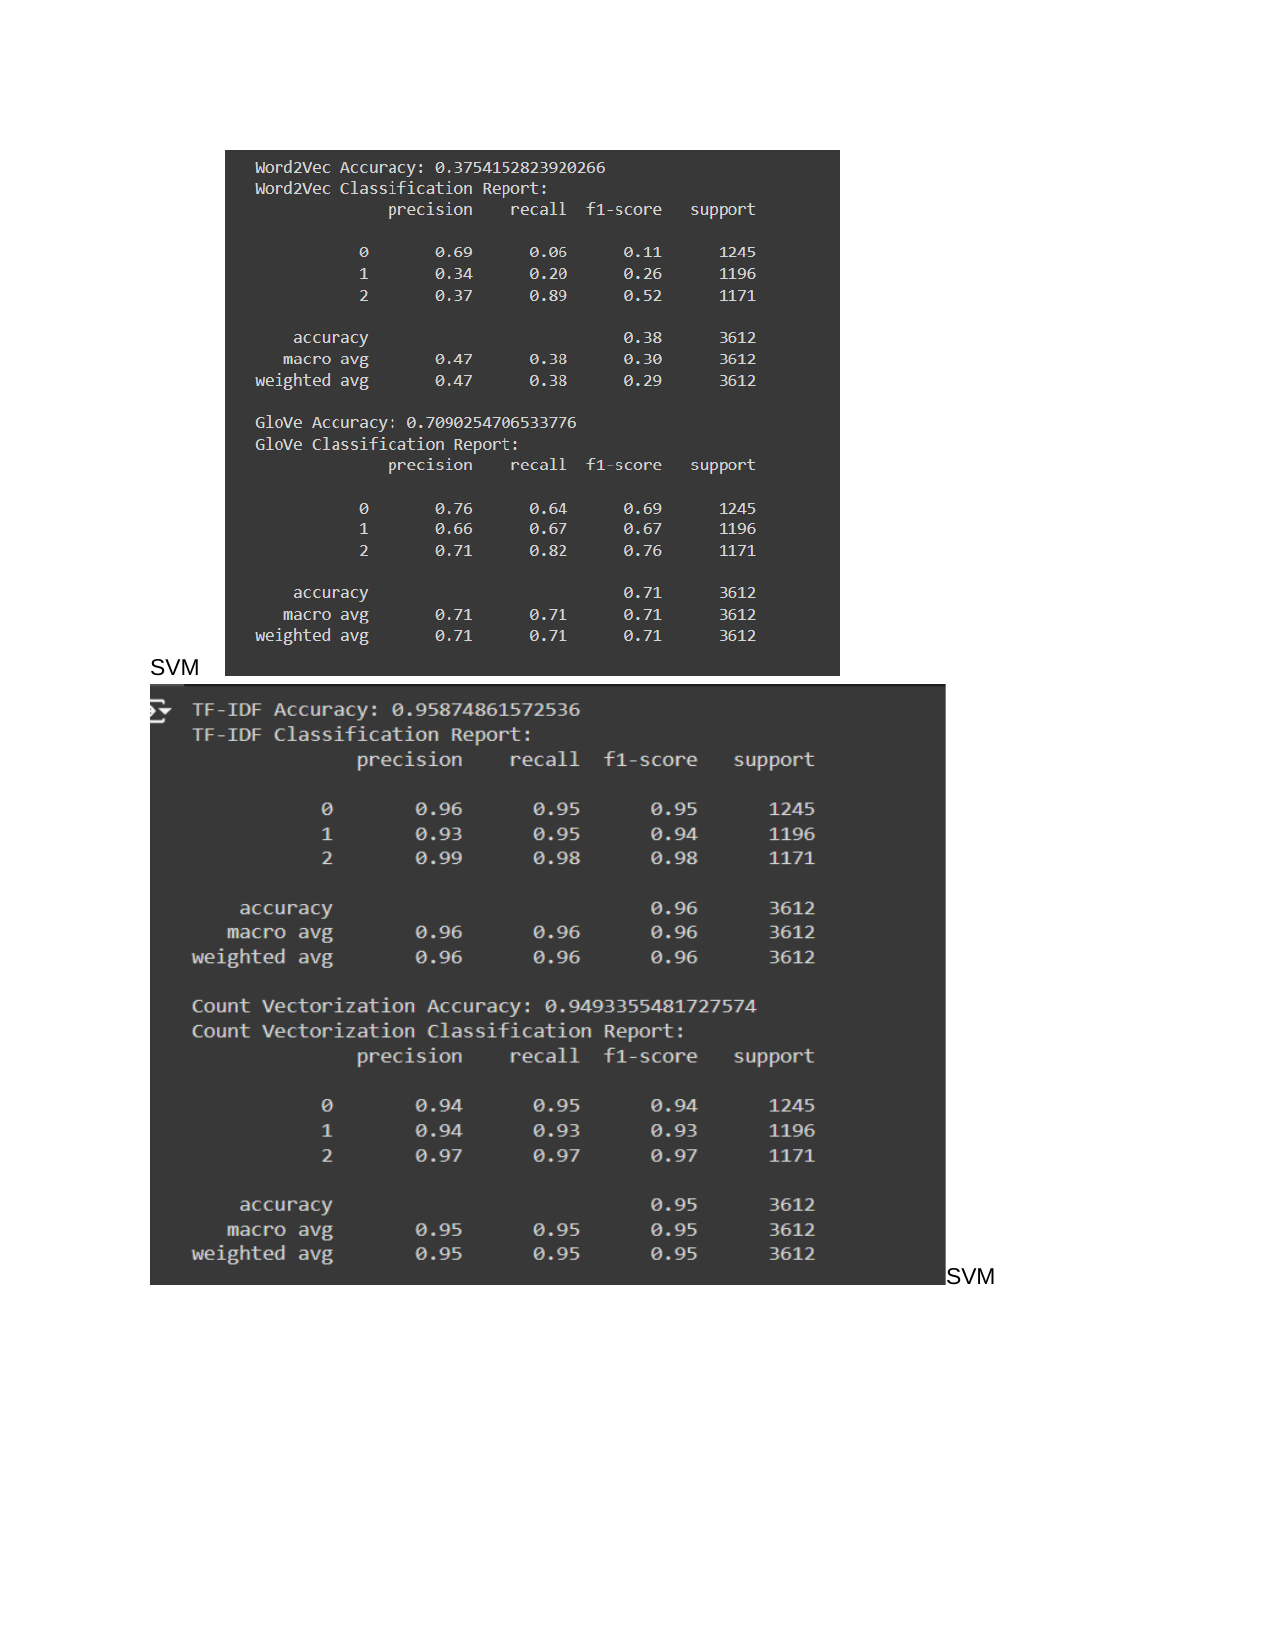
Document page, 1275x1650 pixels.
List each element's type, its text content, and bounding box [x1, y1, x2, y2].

picture [225, 150, 840, 676]
picture [150, 684, 946, 1285]
